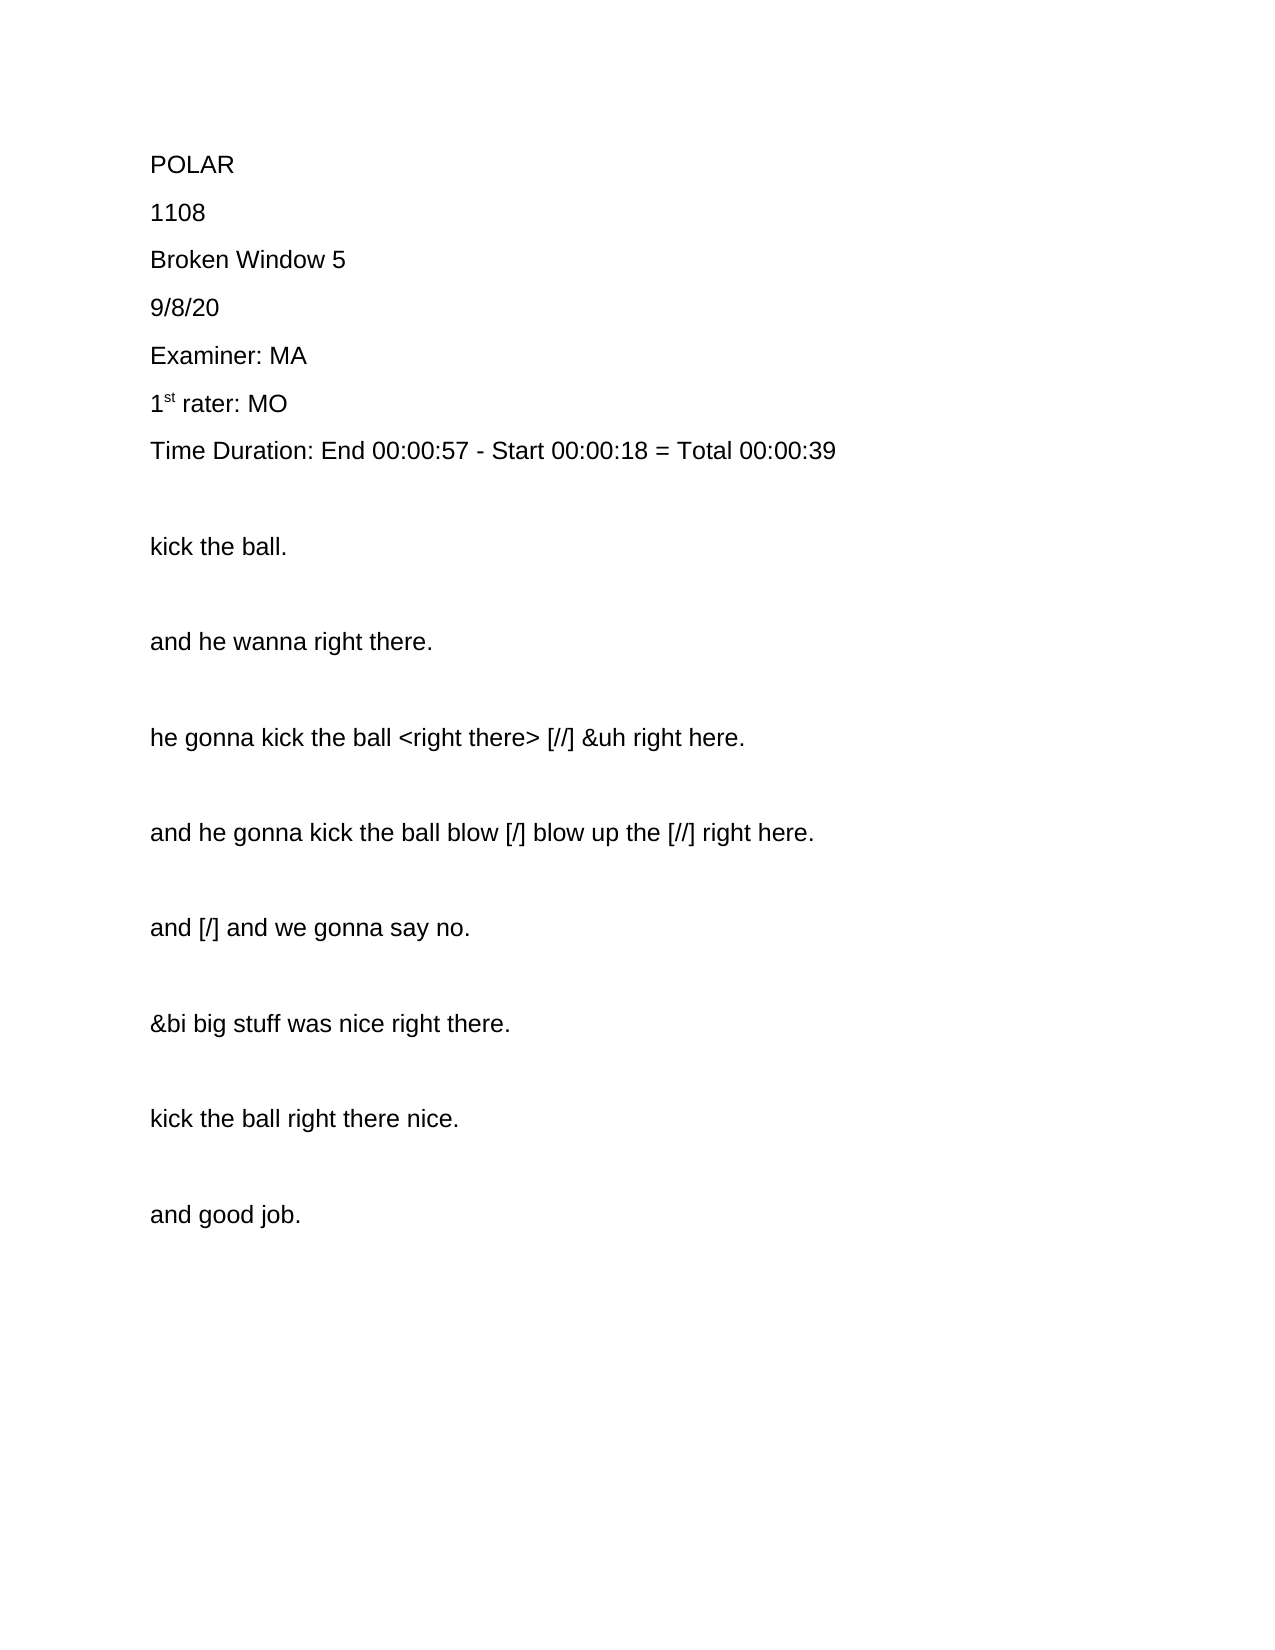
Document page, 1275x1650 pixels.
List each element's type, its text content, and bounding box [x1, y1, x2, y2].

text and [/] and we gonna say no. [150, 913, 1125, 942]
text kick the ball. [150, 532, 1125, 560]
text &bi big stuff was nice right there. [150, 1009, 1125, 1037]
text Examiner: MA [150, 341, 1125, 369]
text 1108 [150, 198, 1125, 226]
text he gonna kick the ball <right there> [//] &uh right here. [150, 722, 1125, 751]
text POLAR [150, 150, 1125, 179]
text and good job. [150, 1199, 1125, 1228]
text 1st rater: MO [150, 388, 1125, 417]
text kick the ball right there nice. [150, 1104, 1125, 1133]
text and he gonna kick the ball blow [/] blow up the [//] right here. [150, 818, 1125, 847]
text Broken Window 5 [150, 245, 1125, 274]
text 9/8/20 [150, 293, 1125, 322]
text and he wanna right there. [150, 627, 1125, 656]
text Time Duration: End 00:00:57 - Start 00:00:18 = Total 00:00:39 [150, 436, 1125, 465]
